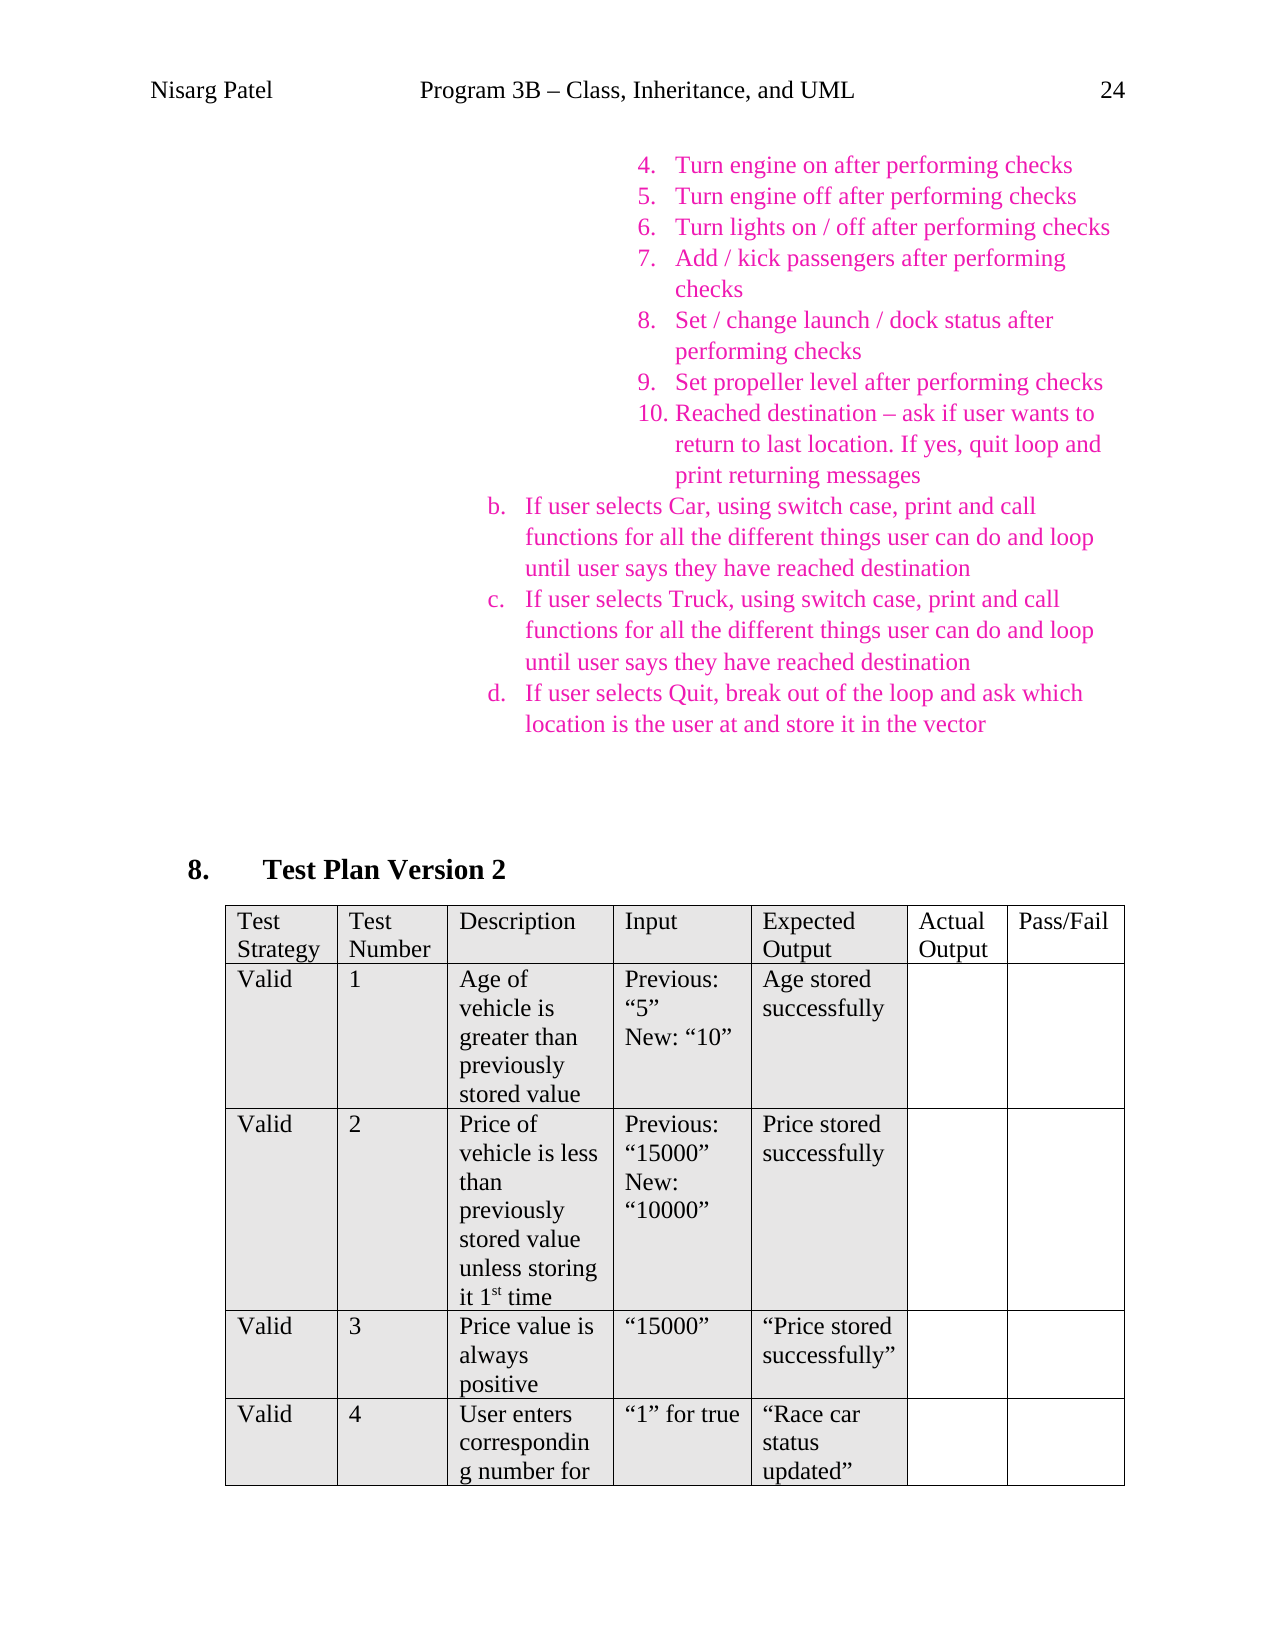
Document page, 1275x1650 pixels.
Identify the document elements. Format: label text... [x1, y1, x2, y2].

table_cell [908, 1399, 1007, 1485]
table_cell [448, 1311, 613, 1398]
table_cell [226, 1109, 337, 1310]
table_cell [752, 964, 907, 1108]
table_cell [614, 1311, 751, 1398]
list Set / change launch / dock status after performing checks [637, 305, 1125, 365]
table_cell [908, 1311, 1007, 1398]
list Reached destination – ask if user wants to return to last location. If yes, quit loop and print returning messages [637, 398, 1125, 489]
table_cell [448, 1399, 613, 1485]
list If user selects Quit, break out of the loop and ask which location is the user at and store it in the vector [487, 678, 1125, 737]
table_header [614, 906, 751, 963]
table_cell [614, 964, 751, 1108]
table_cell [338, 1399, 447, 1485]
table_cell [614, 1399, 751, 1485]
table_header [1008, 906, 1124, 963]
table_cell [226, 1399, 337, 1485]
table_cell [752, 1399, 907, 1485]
list Set propeller level after performing checks [637, 367, 1125, 396]
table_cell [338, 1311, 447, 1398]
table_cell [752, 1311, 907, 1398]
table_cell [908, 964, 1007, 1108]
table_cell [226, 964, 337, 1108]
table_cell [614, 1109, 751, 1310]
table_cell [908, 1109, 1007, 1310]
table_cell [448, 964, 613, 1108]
list Add / kick passengers after performing checks [637, 243, 1125, 303]
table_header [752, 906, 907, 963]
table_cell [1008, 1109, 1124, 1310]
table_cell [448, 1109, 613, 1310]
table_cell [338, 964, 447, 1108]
list Turn lights on / off after performing checks [637, 212, 1125, 241]
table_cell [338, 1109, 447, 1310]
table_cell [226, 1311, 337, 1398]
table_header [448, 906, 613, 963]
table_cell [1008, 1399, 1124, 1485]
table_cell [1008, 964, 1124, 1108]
list Turn engine off after performing checks [637, 181, 1125, 210]
list If user selects Car, using switch case, print and call functions for all the different things user can do and loop until user says they have reached destination [487, 491, 1125, 582]
list Test Plan Version 2 [187, 852, 1125, 885]
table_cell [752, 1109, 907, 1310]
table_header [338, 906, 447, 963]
list Turn engine on after performing checks [637, 150, 1125, 179]
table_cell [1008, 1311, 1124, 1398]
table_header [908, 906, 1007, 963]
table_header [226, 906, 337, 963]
list If user selects Truck, using switch case, print and call functions for all the different things user can do and loop until user says they have reached destination [487, 584, 1125, 675]
